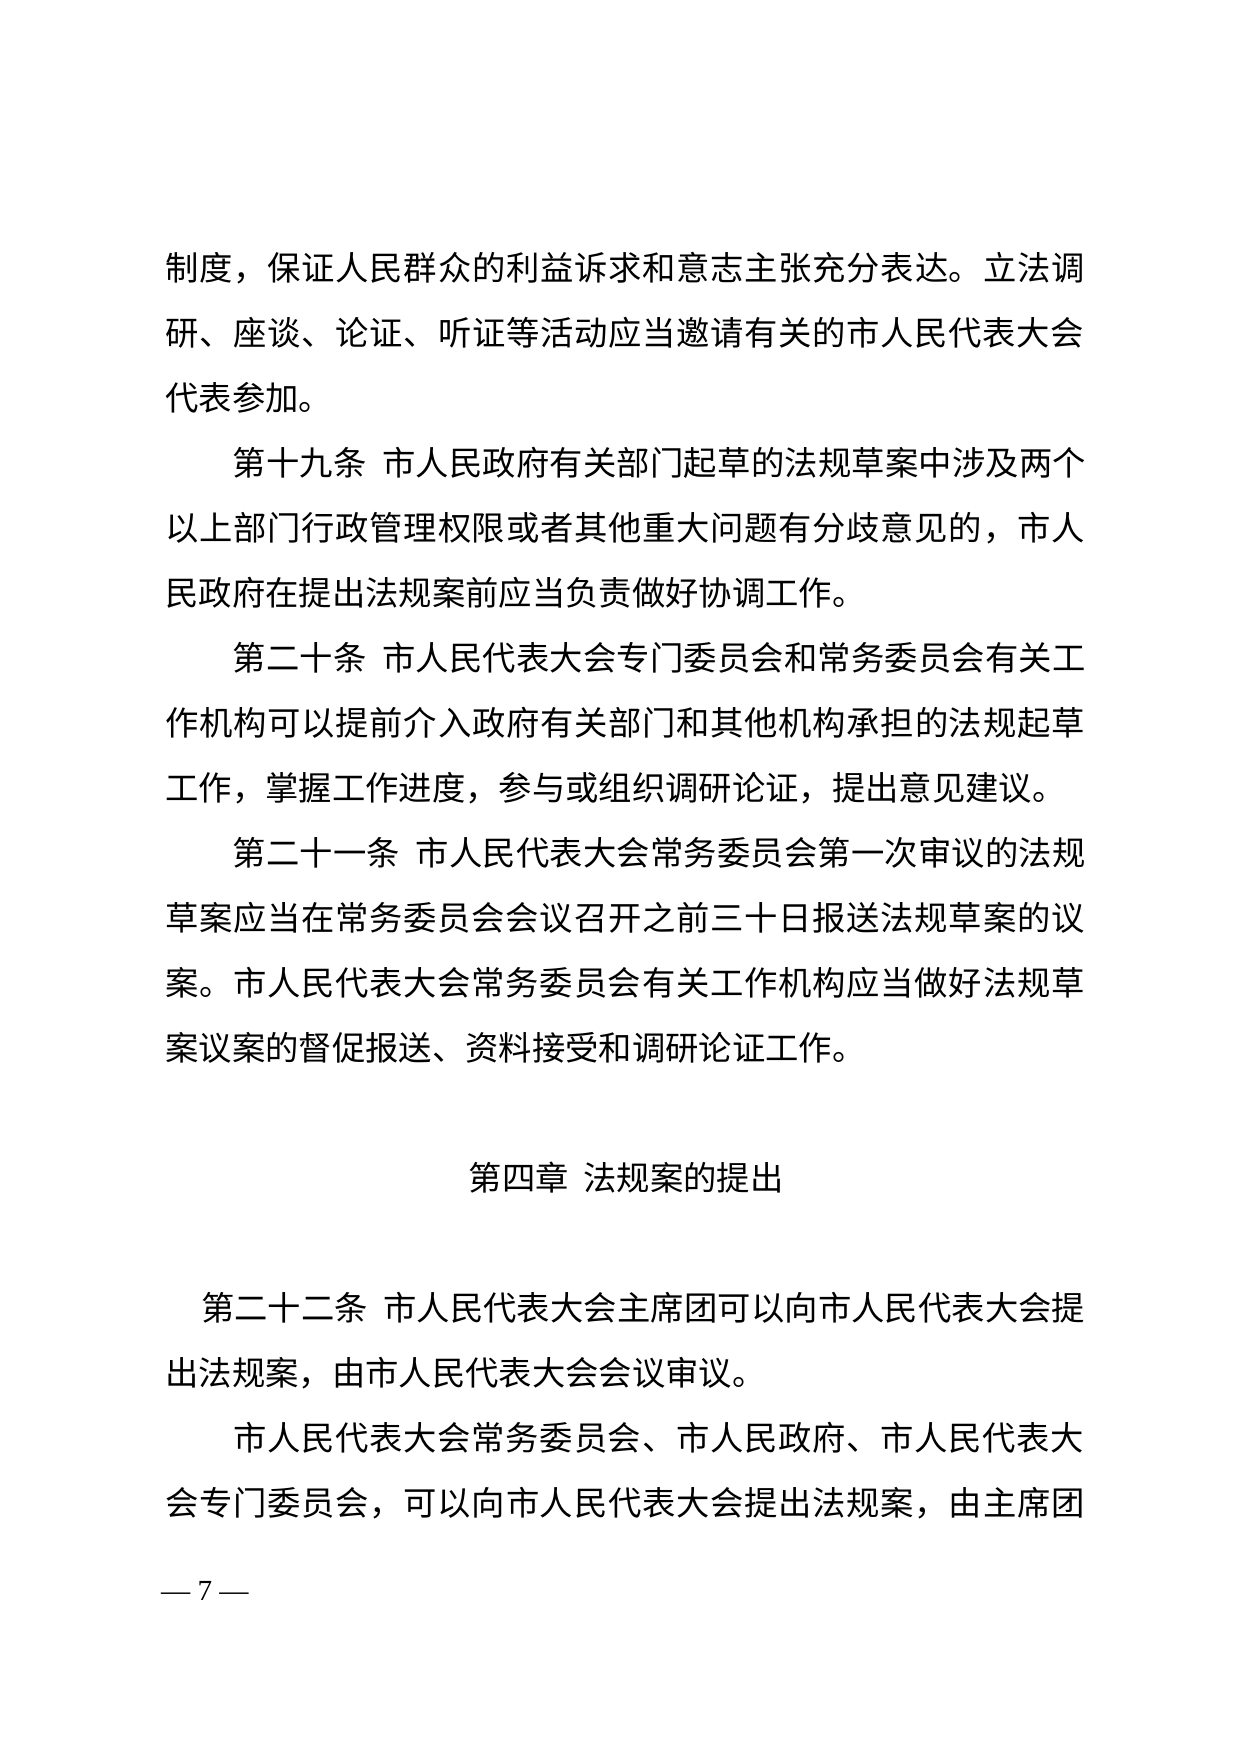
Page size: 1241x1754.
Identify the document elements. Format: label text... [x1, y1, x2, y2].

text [165, 233, 1087, 428]
text 第四章 法规案的提出 [165, 1143, 1087, 1208]
text 第二十一条 市人民代表大会常务委员会第一次审议的法规草案应当在常务委员会会议召开之前三十日报送法规草案的议案。市人民代表大会常务委员会有关工作机构应当做好法规草案议案的督促报送、资料接受和调研论证工作。 [165, 818, 1087, 1078]
text 第十九条 市人民政府有关部门起草的法规草案中涉及两个以上部门行政管理权限或者其他重大问题有分歧意见的，市人民政府在提出法规案前应当负责做好协调工作。 [165, 428, 1087, 623]
text 第二十二条 市人民代表大会主席团可以向市人民代表大会提出法规案，由市人民代表大会会议审议。 [165, 1273, 1087, 1403]
text 第二十条 市人民代表大会专门委员会和常务委员会有关工作机构可以提前介入政府有关部门和其他机构承担的法规起草工作，掌握工作进度，参与或组织调研论证，提出意见建议。 [165, 623, 1087, 818]
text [165, 1403, 1087, 1533]
